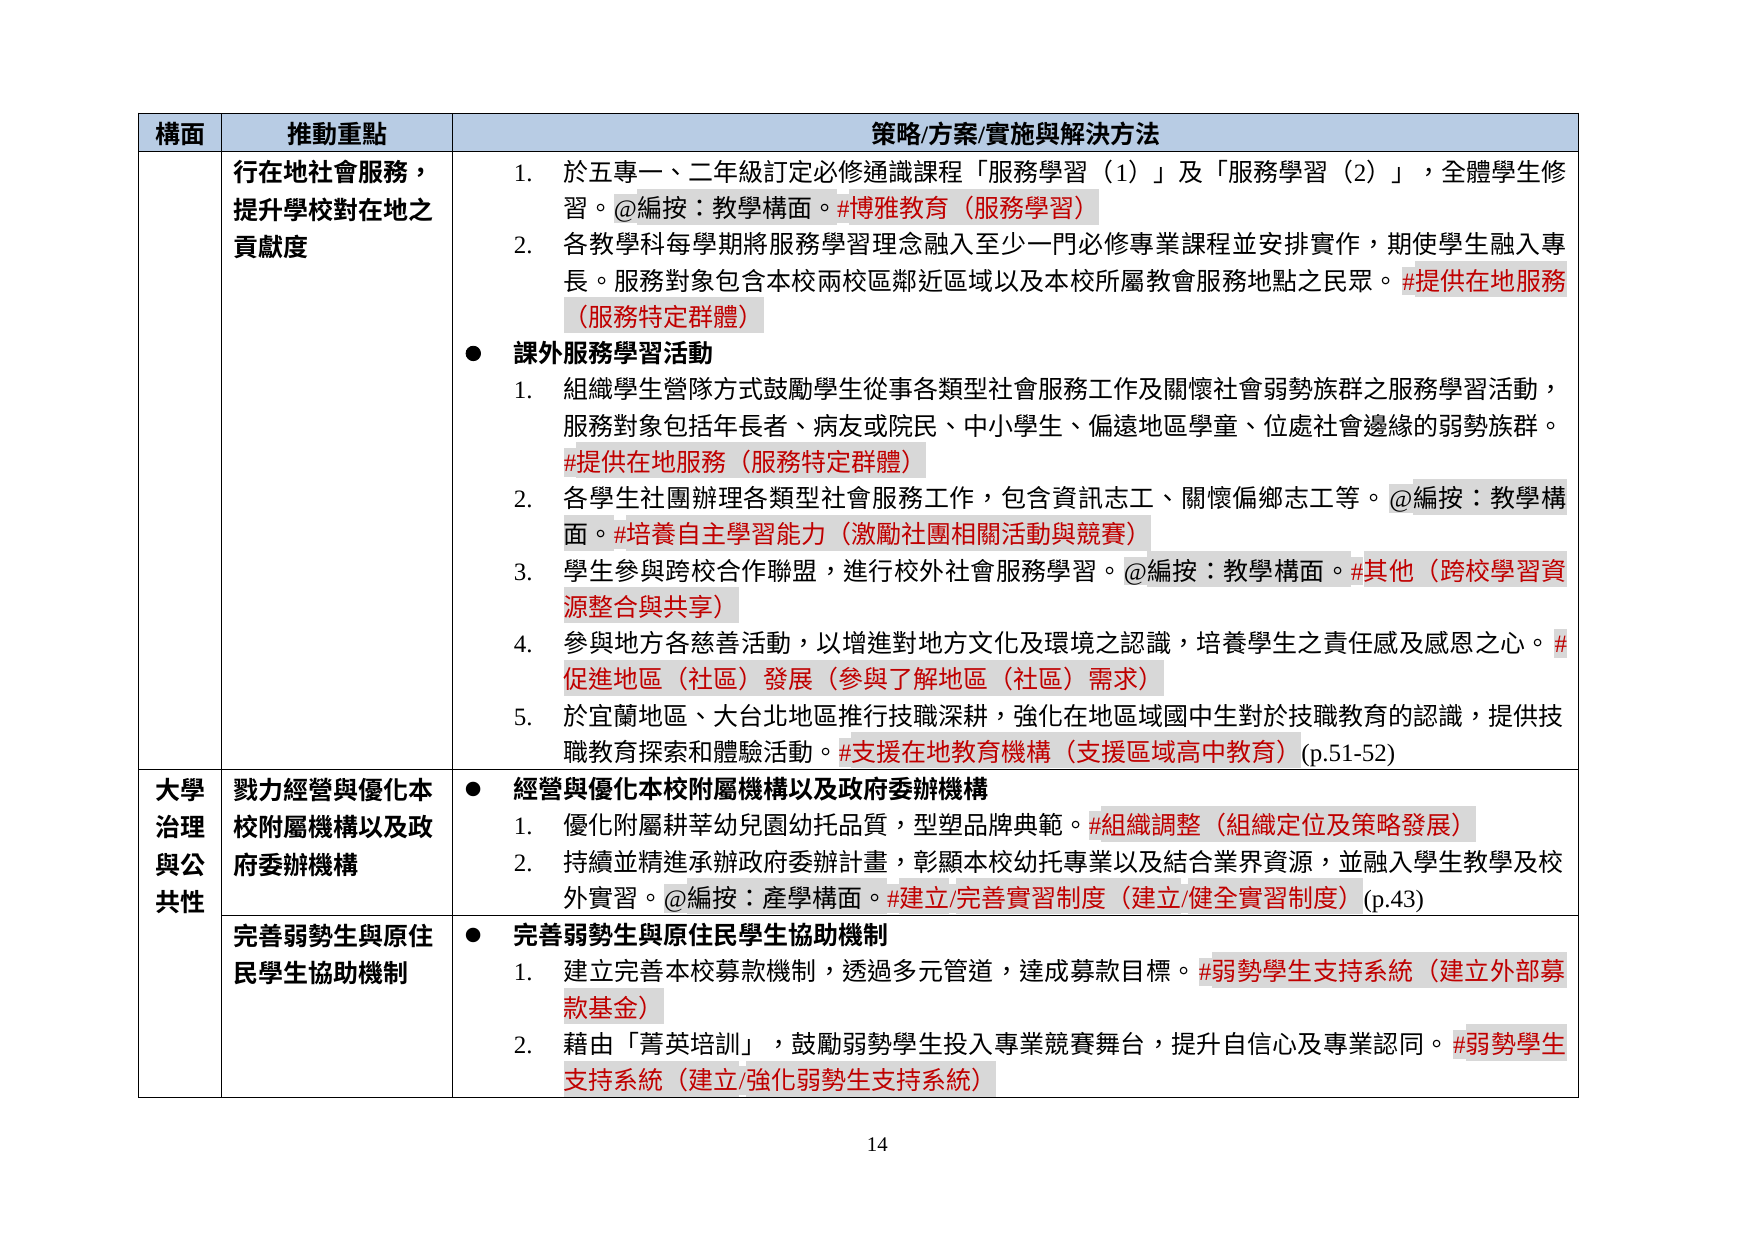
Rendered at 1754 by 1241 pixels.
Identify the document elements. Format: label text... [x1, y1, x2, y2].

table_cell 完善弱勢生與原住民學生協助機制 [222, 916, 452, 1097]
table_header 構面 [139, 114, 221, 151]
table_header 策略/方案/實施與解決方法 [453, 114, 1578, 151]
table_cell 經營與優化本校附屬機構以及政府委辦機構 優化附屬耕莘幼兒園幼托品質，型塑品牌典範。#組織調整（組織定位及策略發展） 持續並精進承辦政府委辦計畫，彰顯本校幼托專業以及結合業界資源，並融入學生教學及校外實習。@編按：產學構面。#建立/完善實習制度（建立/健全實習制度）(p.43) [453, 770, 1578, 914]
table_cell 大學治理與公共性 [139, 770, 221, 1097]
table_header 推動重點 [222, 114, 452, 151]
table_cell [453, 152, 1578, 768]
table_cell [453, 916, 1578, 1097]
table_cell 結合專業資源，進行在地社會服務，提升學校對在地之貢獻度 [222, 152, 452, 768]
table_cell 戮力經營與優化本校附屬機構以及政府委辦機構 [222, 770, 452, 914]
